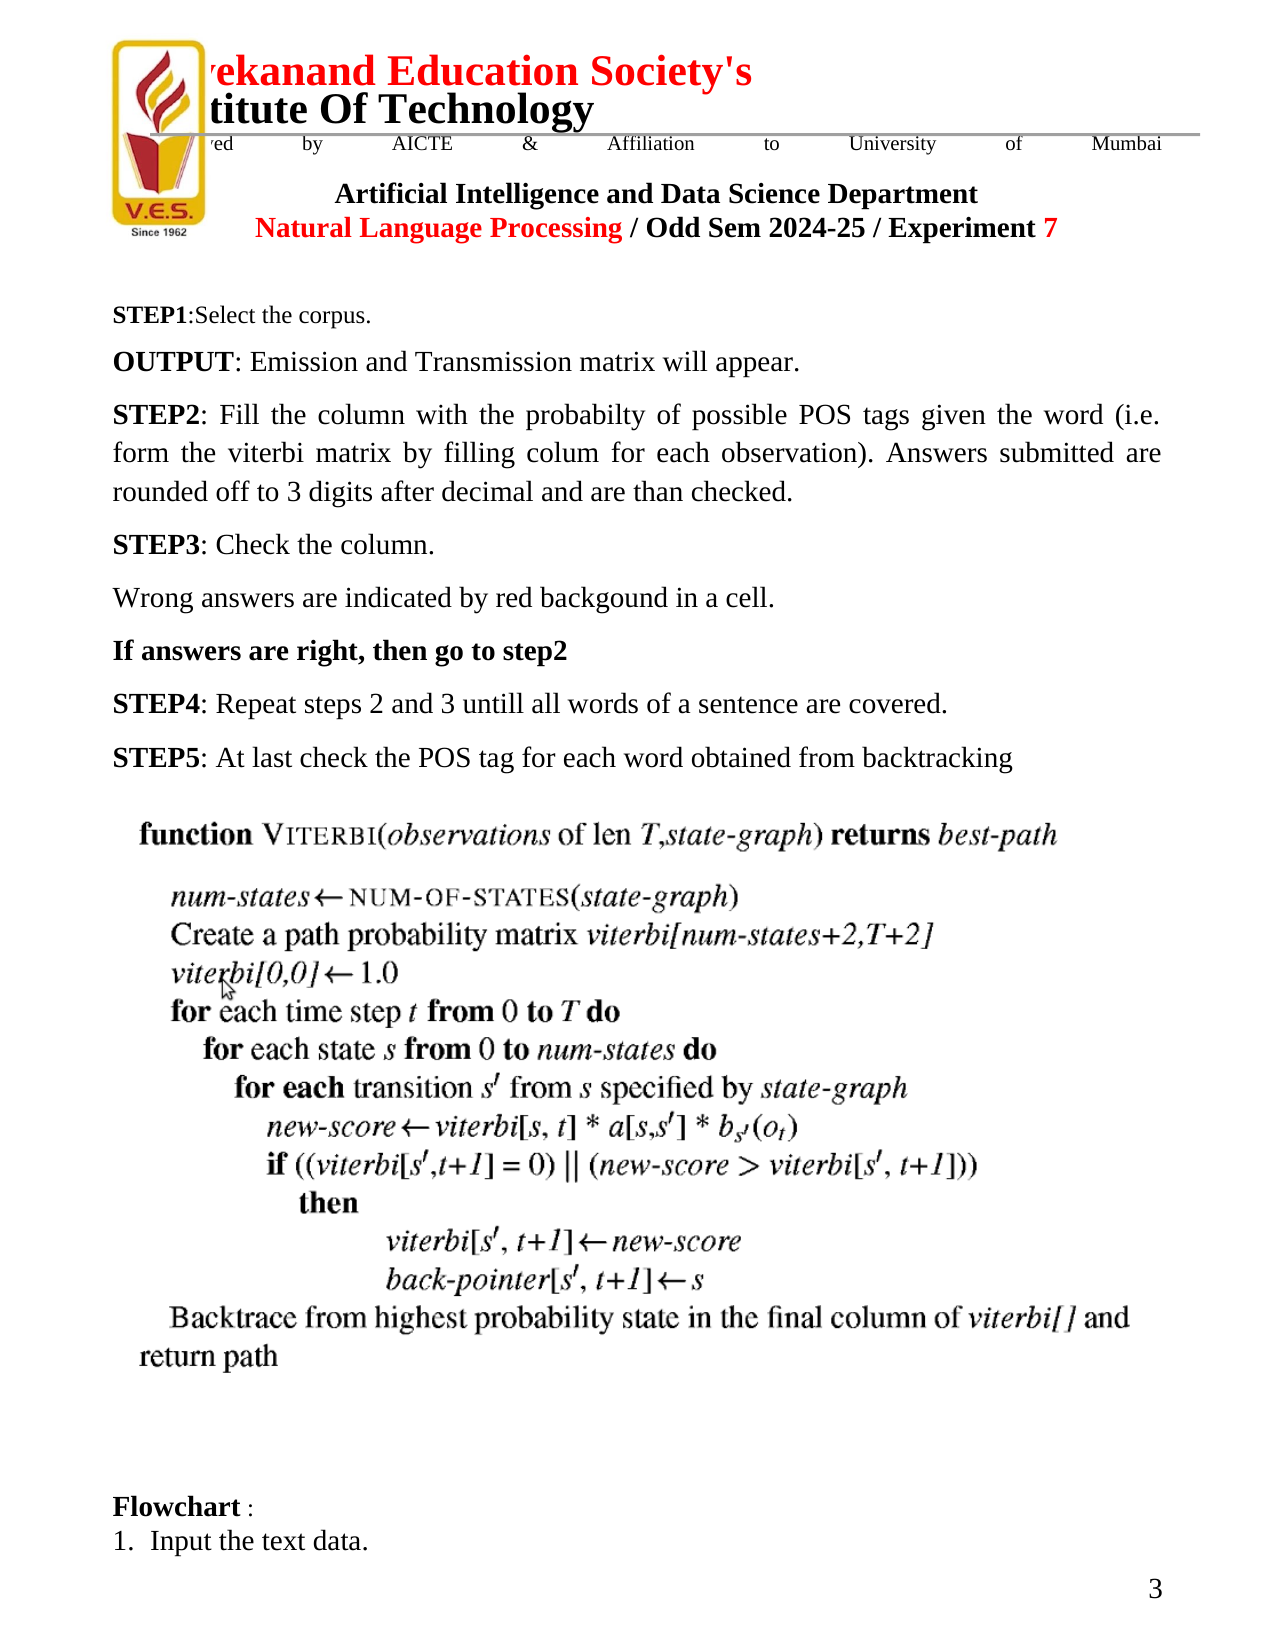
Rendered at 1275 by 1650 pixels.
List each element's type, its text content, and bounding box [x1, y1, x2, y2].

picture [105, 33, 212, 252]
text STEP5: At last check the POS tag for each word obtained from backtracking [112, 740, 1162, 773]
text If answers are right, then go to step2 [112, 633, 1162, 667]
text Flowchart : [112, 1489, 1162, 1523]
picture [112, 793, 1163, 1413]
list Input the text data. [112, 1523, 1162, 1556]
text STEP3: Check the column. [112, 527, 1162, 561]
text STEP2: Fill the column with the probabilty of possible POS tags given the word (i.e. form the viterbi matrix by filling colum for each observation). Answers submitted are rounded off to 3 digits after decimal and are than checked. [112, 397, 1162, 508]
text Wrong answers are indicated by red backgound in a cell. [112, 580, 1162, 614]
text OUTPUT: Emission and Transmission matrix will appear. [112, 344, 1162, 377]
text STEP1:Select the corpus. [112, 301, 1162, 329]
text STEP4: Repeat steps 2 and 3 untill all words of a sentence are covered. [112, 687, 1162, 720]
